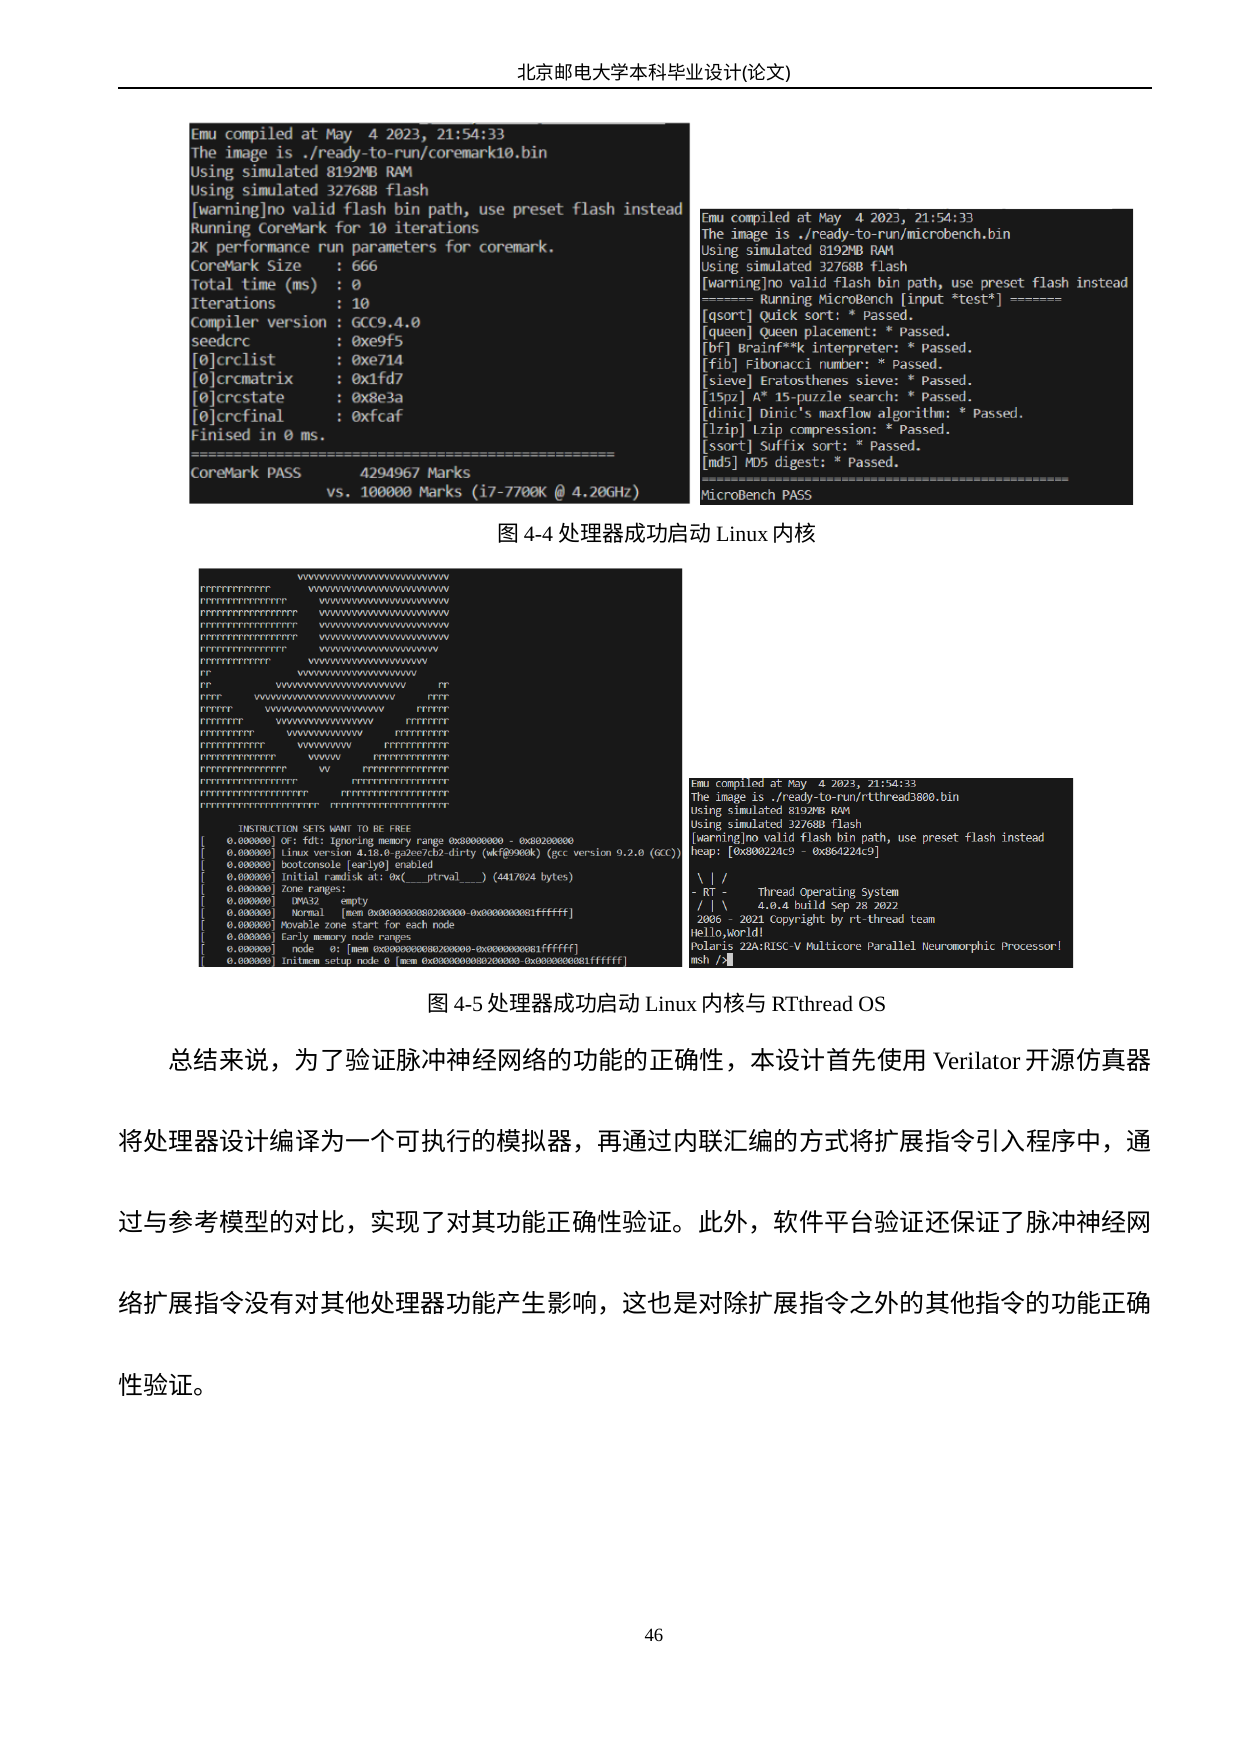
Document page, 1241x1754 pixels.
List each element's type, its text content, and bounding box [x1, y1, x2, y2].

text 图4-5处理器成功启动Linux内核与RTthread OS [118, 985, 1152, 1018]
text 总结来说，为了验证脉冲神经网络的功能的正确性，本设计首先使用Verilator开源仿真器将处理器设计编译为一个可执行的模拟器，再通过内联汇编的方式将扩展指令引入程序中，通过与参考模型的对比，实现了对其功能正确性验证。此外，软件平台验证还保证了脉冲神经网络扩展指令没有对其他处理器功能产生影响，这也是对除扩展指令之外的其他指令的功能正确性验证。 [118, 1026, 1152, 1416]
picture [689, 778, 1074, 968]
text 图4-4 处理器成功启动Linux内核 [118, 515, 1152, 548]
